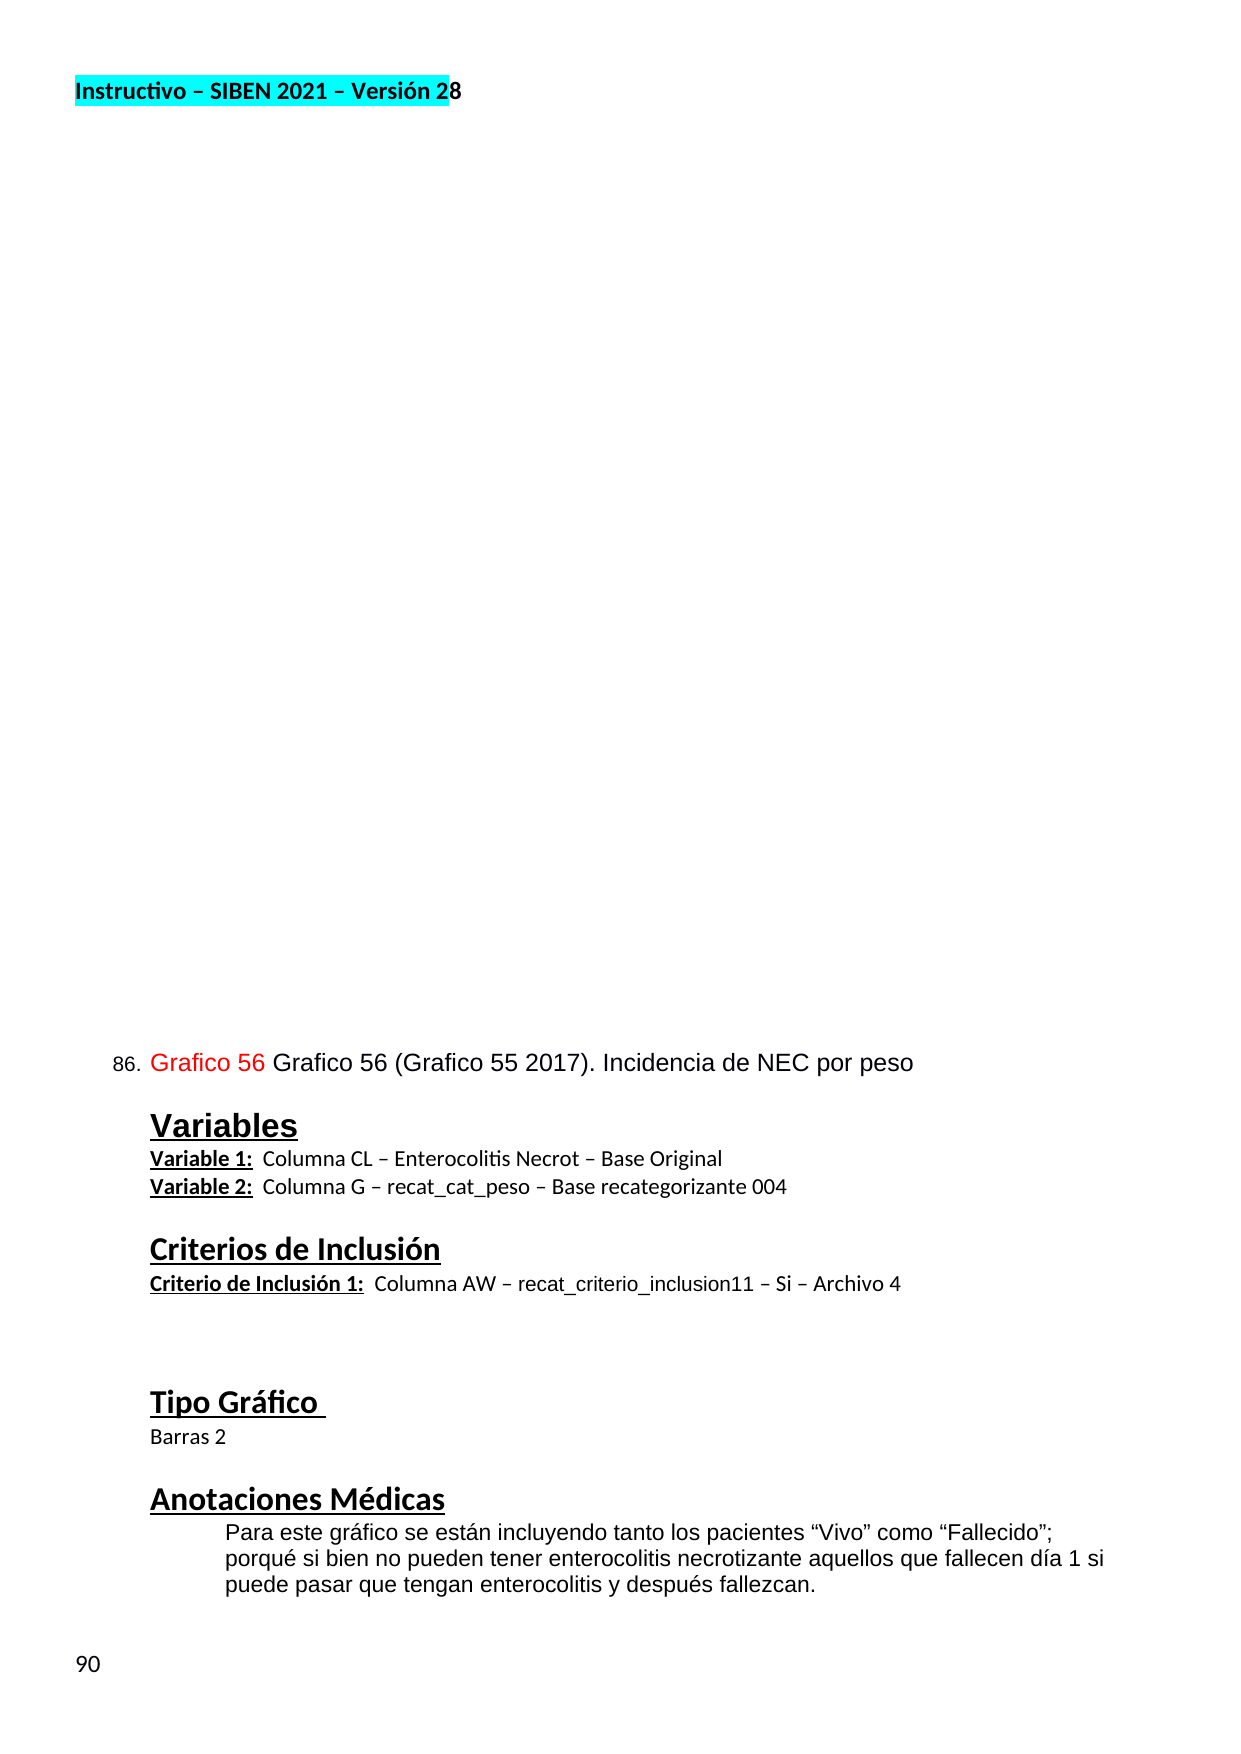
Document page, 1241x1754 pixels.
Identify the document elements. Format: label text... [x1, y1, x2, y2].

text Anotaciones Médicas [150, 1478, 1165, 1518]
text Variable 2: Columna G – recat_cat_peso – Base recategorizante 004 [150, 1172, 1165, 1200]
text Criterio de Inclusión 1: Columna AW – recat_criterio_inclusion11 – Si – Archivo 4 [150, 1269, 1165, 1297]
text Criterios de Inclusión [150, 1228, 1165, 1269]
list Grafico 56 Grafico 56 (Grafico 55 2017). Incidencia de NEC por peso Variables [112, 1048, 1165, 1144]
text Barras 2 [150, 1422, 1165, 1450]
list Para este gráfico se están incluyendo tanto los pacientes “Vivo” como “Fallecido”; porqué si bien no pueden tener enterocolitis necrotizante aquellos que fallecen día 1 si puede pasar que tengan enterocolitis y después fallezcan. [225, 1518, 1165, 1598]
text Tipo Gráfico [150, 1381, 1165, 1422]
text Variable 1: Columna CL – Enterocolitis Necrot – Base Original [150, 1144, 1165, 1172]
